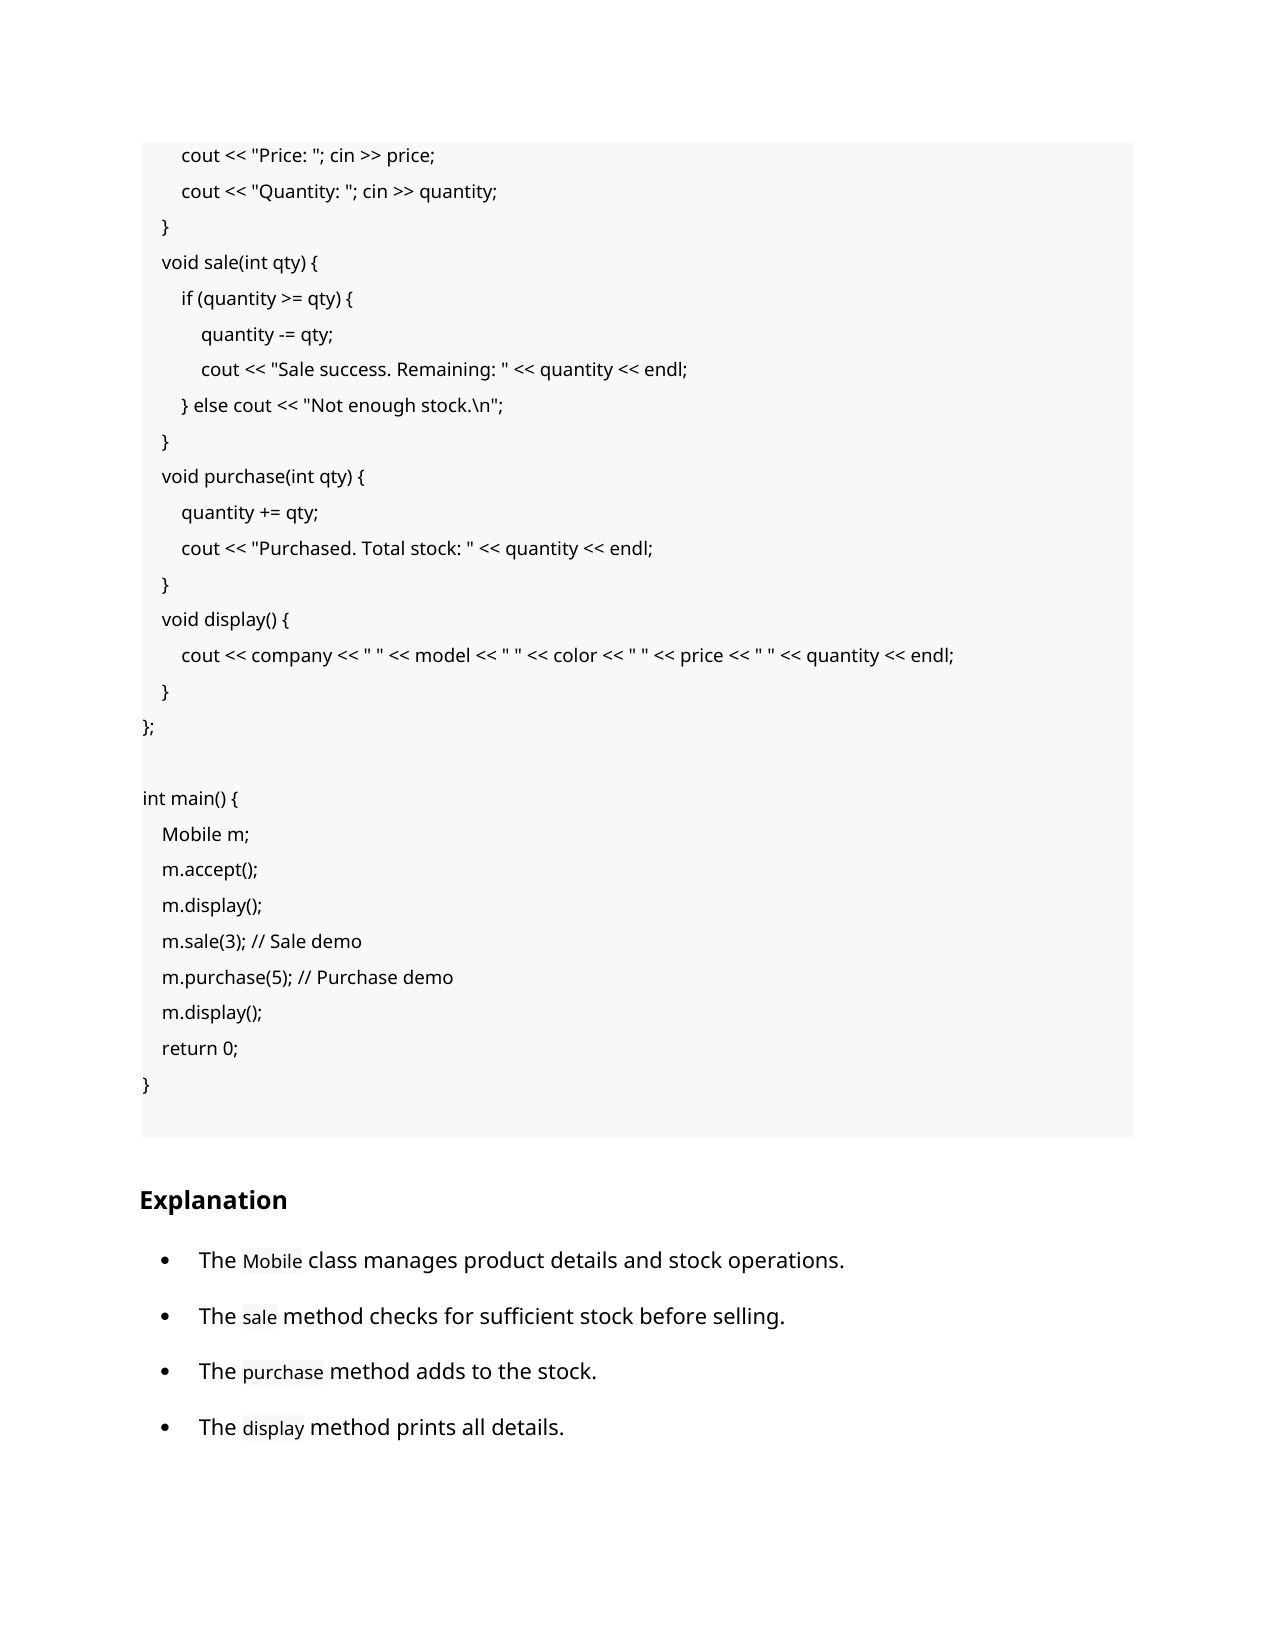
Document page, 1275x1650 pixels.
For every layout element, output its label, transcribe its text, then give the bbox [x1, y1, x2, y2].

list The Mobile class manages product details and stock operations. [161, 1245, 1133, 1275]
text Explanation [139, 1183, 1133, 1217]
list The sale method checks for sufficient stock before selling. [161, 1301, 1133, 1330]
list The display method prints all details. [161, 1412, 1133, 1442]
list The purchase method adds to the stock. [161, 1356, 1133, 1386]
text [142, 142, 1133, 1138]
